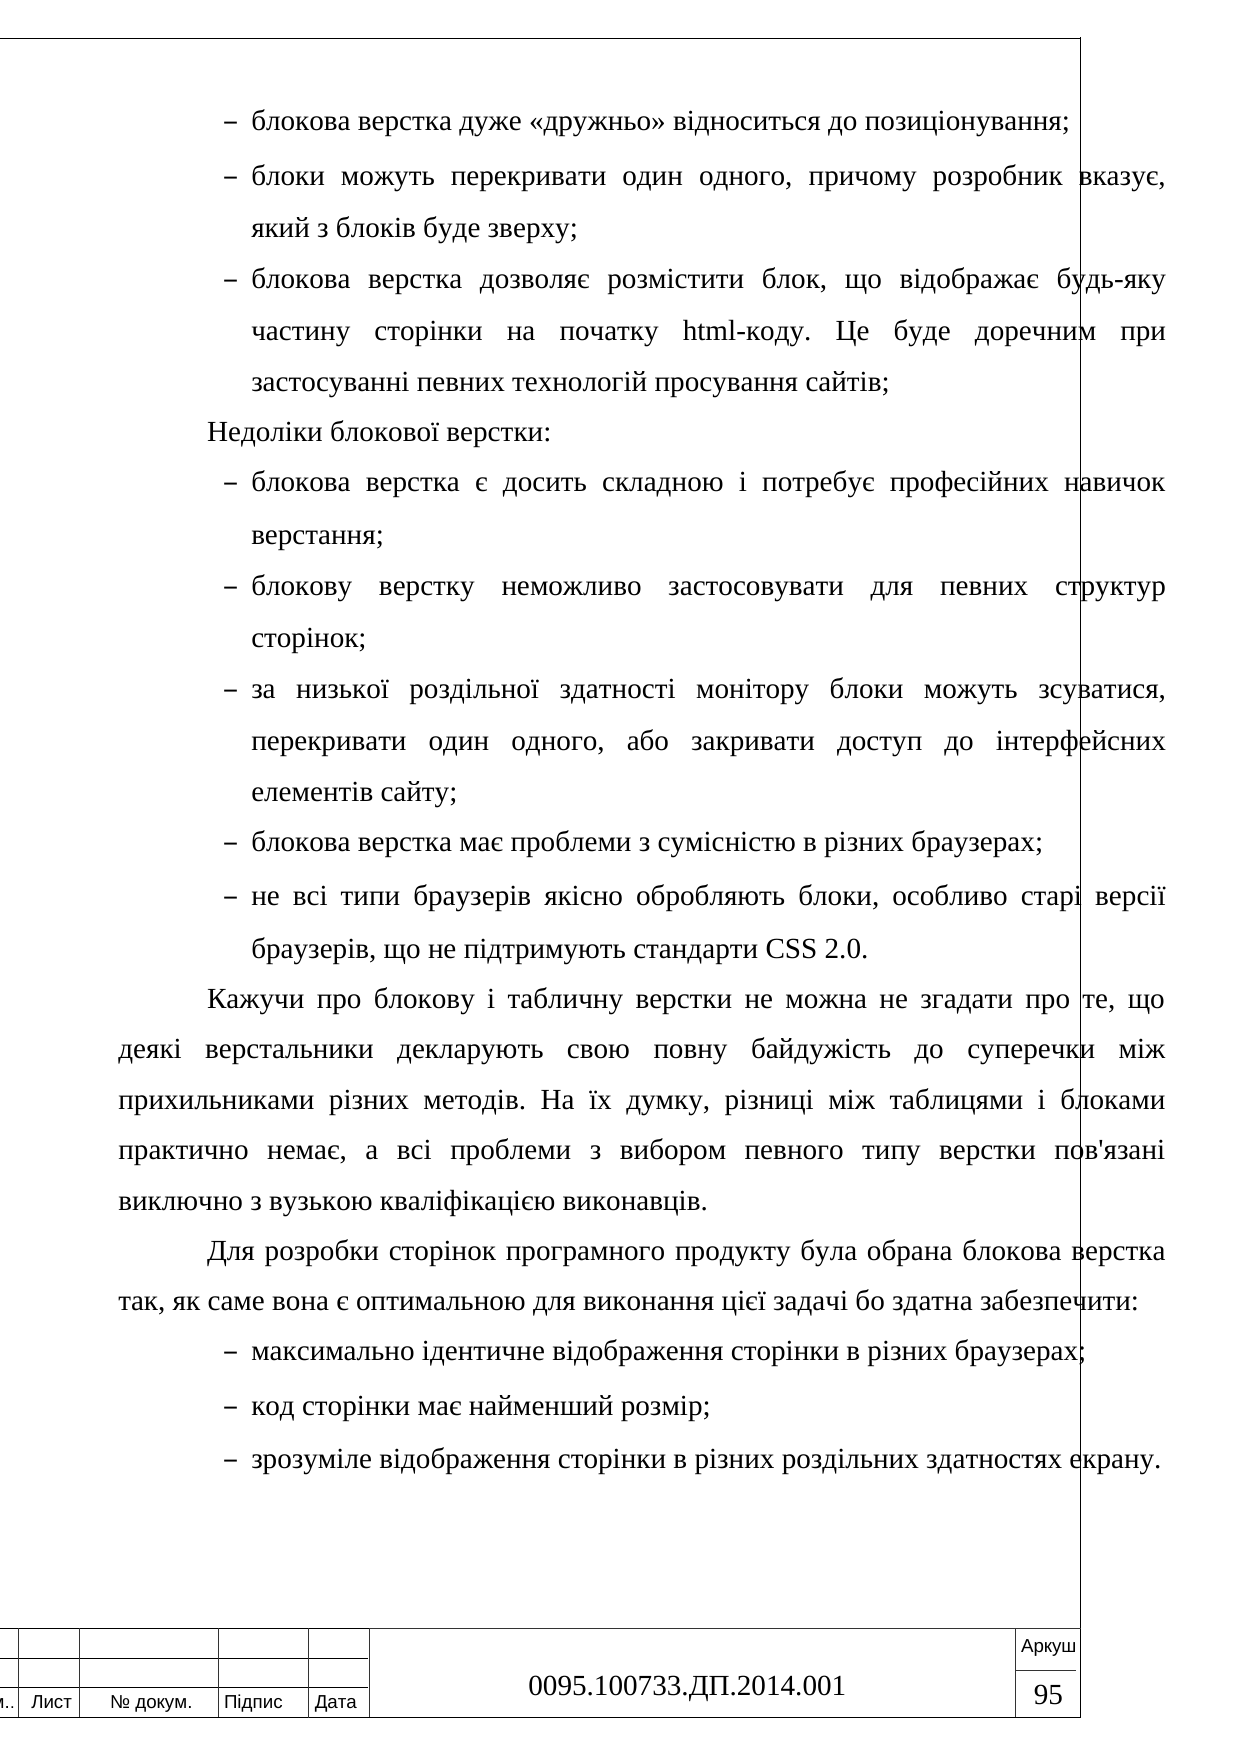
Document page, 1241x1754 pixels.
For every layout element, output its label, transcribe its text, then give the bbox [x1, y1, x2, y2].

list блокова верстка є досить складною і потребує професійних навичок верстання; [222, 464, 1167, 551]
text Недоліки блокової верстки: [118, 414, 1167, 448]
list блокову верстку неможливо застосовувати для певних структур сторінок; [222, 568, 1167, 654]
list зрозуміле відображення сторінки в різних роздільних здатностях екрану. [222, 1442, 1167, 1478]
list блокова верстка має проблеми з сумісністю в різних браузерах; [222, 824, 1167, 860]
text Кажучи про блокову і табличну верстки не можна не згадати про те, що деякі верстальники декларують свою повну байдужість до суперечки між прихильниками різних методів. На їх думку, різниці між таблицями і блоками практично немає, а всі проблеми з вибором певного типу верстки пов'язані виключно з вузькою кваліфікацією виконавців. [118, 981, 1167, 1216]
text Для розробки сторінок програмного продукту була обрана блокова верстка так, як саме вона є оптимальною для виконання цієї задачі бо здатна забезпечити: [118, 1233, 1167, 1317]
list не всі типи браузерів якісно обробляють блоки, особливо старі версії браузерів, що не підтримують стандарти CSS 2.0. [222, 878, 1167, 964]
list код сторінки має найменший розмір; [222, 1388, 1167, 1424]
list блокова верстка дозволяє розмістити блок, що відображає будь-яку частину сторінки на початку html-коду. Це буде доречним при застосуванні певних технологій просування сайтів; [222, 261, 1167, 397]
list максимально ідентичне відображення сторінки в різних браузерах; [222, 1333, 1167, 1369]
list за низької роздільної здатності монітору блоки можуть зсуватися, перекривати один одного, або закривати доступ до інтерфейсних елементів сайту; [222, 671, 1167, 807]
list блокова верстка дуже «дружньо» відноситься до позиціонування; [222, 103, 1167, 139]
list блоки можуть перекривати один одного, причому розробник вказує, який з блоків буде зверху; [222, 158, 1167, 244]
